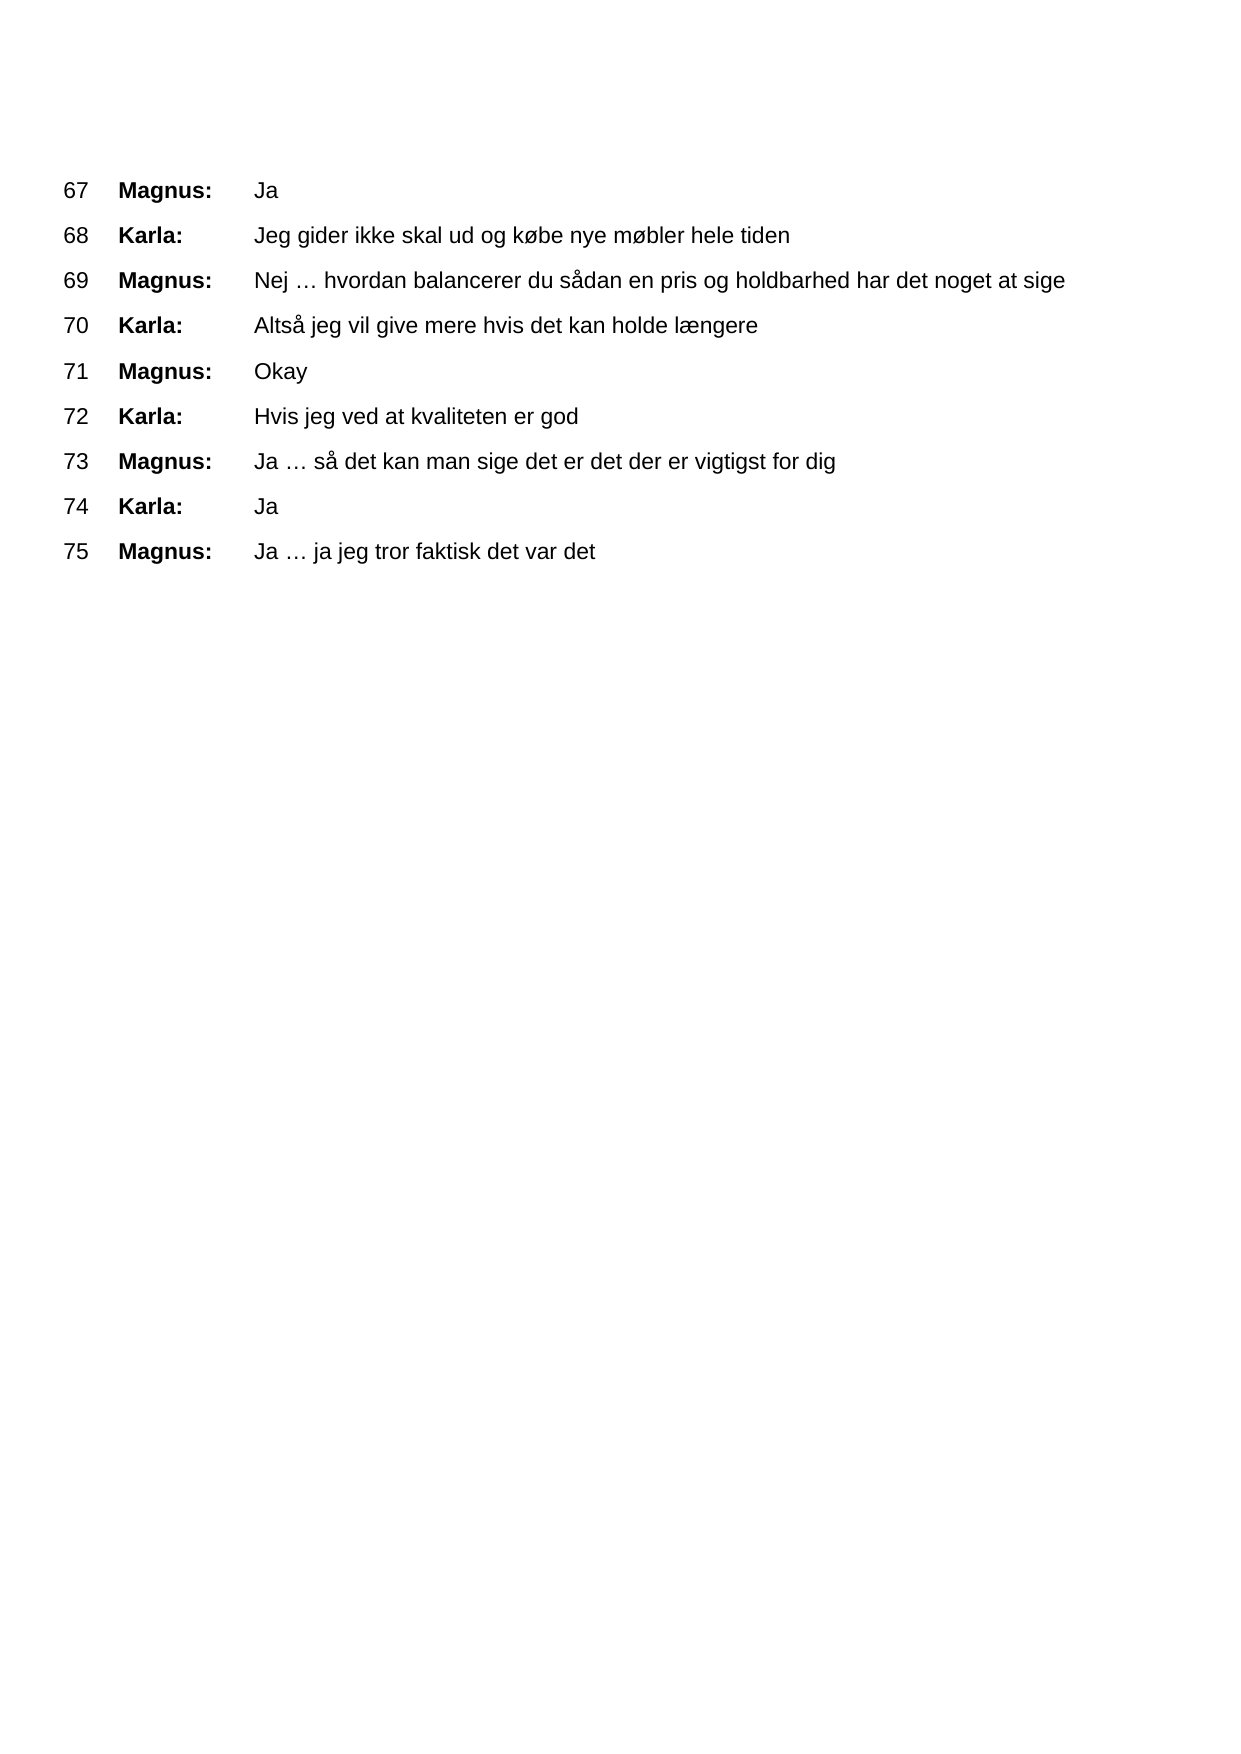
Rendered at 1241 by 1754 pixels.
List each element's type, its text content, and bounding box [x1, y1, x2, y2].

text Karla: Hvis jeg ved at kvaliteten er god [118, 403, 1122, 429]
text Magnus: Okay [118, 358, 1122, 384]
text Karla: Ja [118, 493, 1122, 519]
text Magnus: Ja [118, 177, 1122, 203]
text Magnus: Ja … så det kan man sige det er det der er vigtigst for dig [118, 448, 1122, 474]
text Magnus: Ja … ja jeg tror faktisk det var det [118, 538, 1122, 564]
text Karla: Jeg gider ikke skal ud og købe nye møbler hele tiden [118, 222, 1122, 249]
text Karla: Altså jeg vil give mere hvis det kan holde længere [118, 312, 1122, 339]
text Magnus: Nej … hvordan balancerer du sådan en pris og holdbarhed har det noget at sige [118, 267, 1122, 294]
